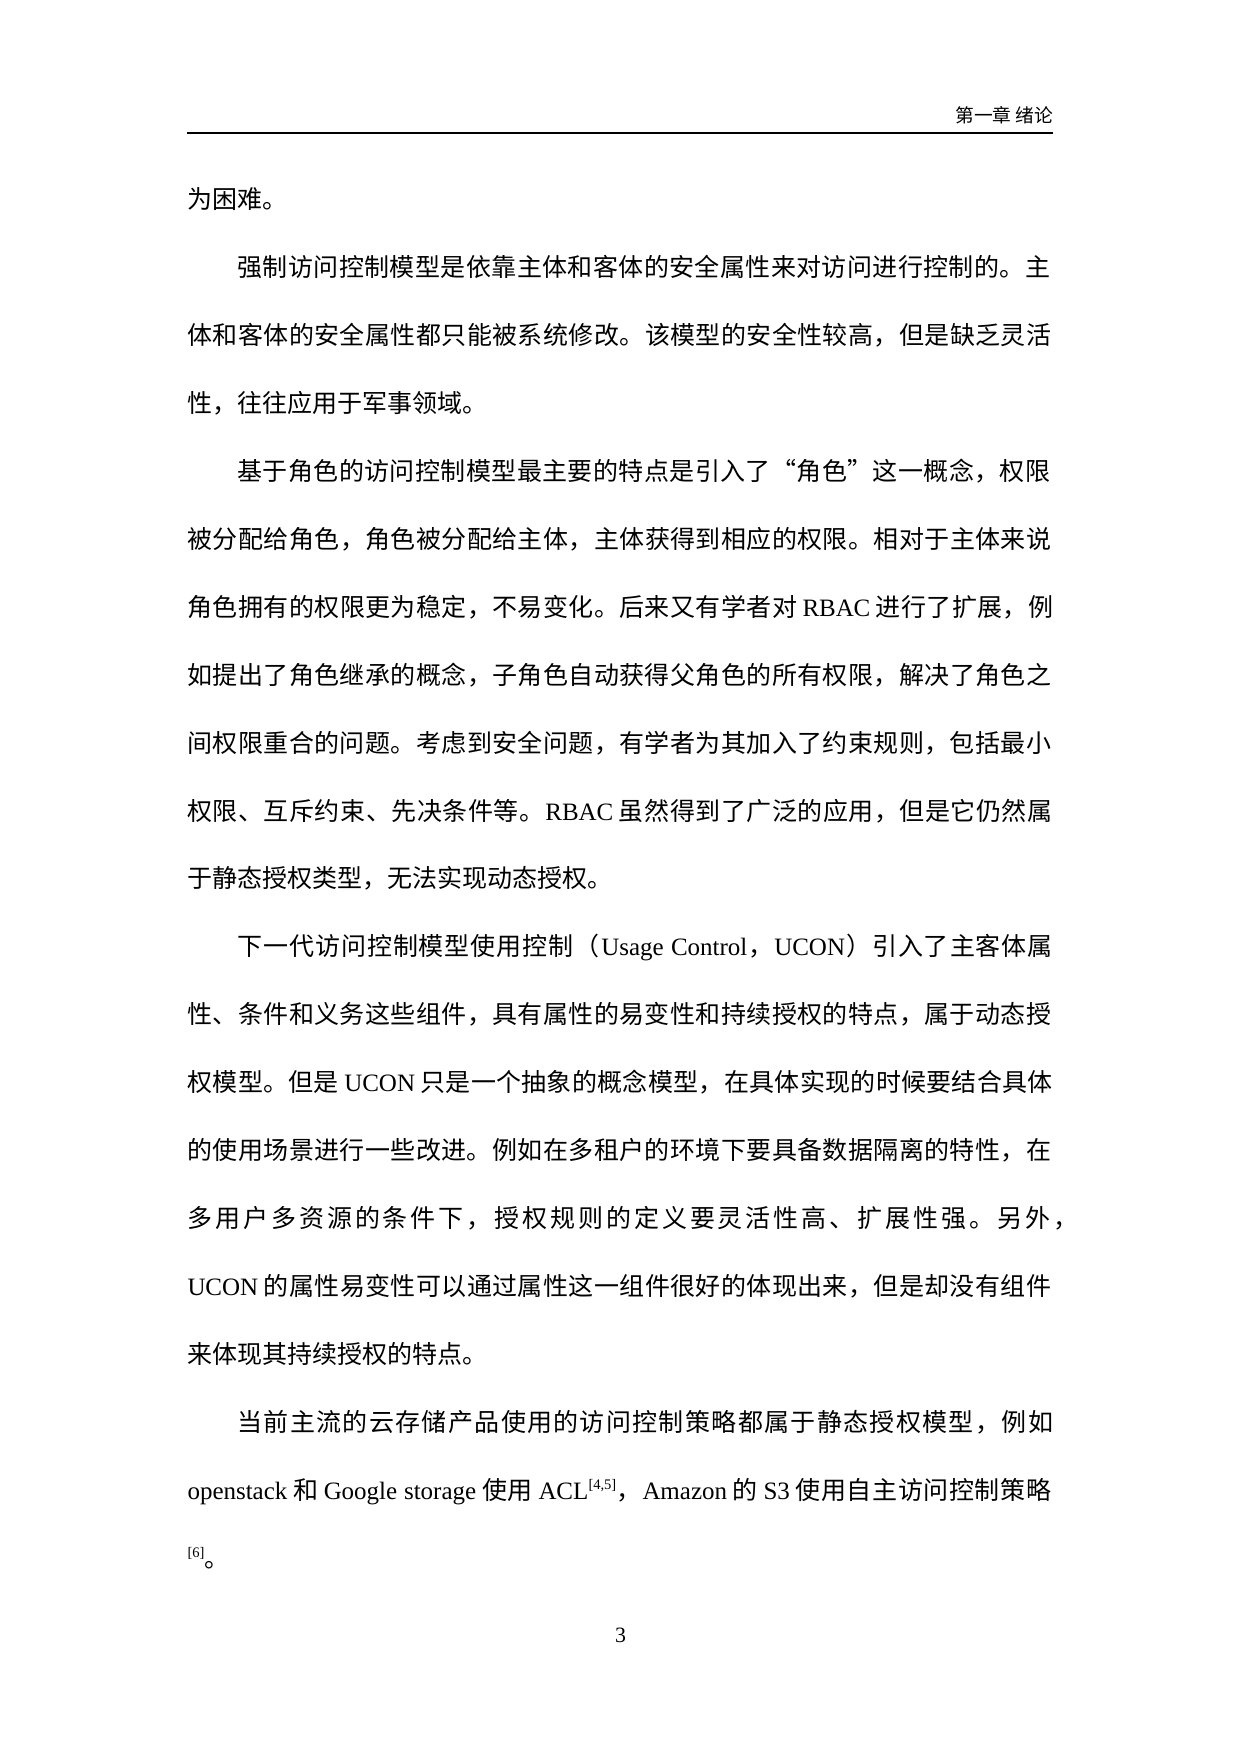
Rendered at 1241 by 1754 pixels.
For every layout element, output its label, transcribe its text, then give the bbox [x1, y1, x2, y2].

text 下一代访问控制模型使用控制（Usage Control，UCON）引入了主客体属性、条件和义务这些组件，具有属性的易变性和持续授权的特点，属于动态授权模型。但是UCON只是一个抽象的概念模型，在具体实现的时候要结合具体的使用场景进行一些改进。例如在多租户的环境下要具备数据隔离的特性，在多用户多资源的条件下，授权规则的定义要灵活性高、扩展性强。另外，UCON的属性易变性可以通过属性这一组件很好的体现出来，但是却没有组件来体现其持续授权的特点。 [187, 911, 1053, 1386]
text 强制访问控制模型是依靠主体和客体的安全属性来对访问进行控制的。主体和客体的安全属性都只能被系统修改。该模型的安全性较高，但是缺乏灵活性，往往应用于军事领域。 [187, 232, 1053, 436]
text 基于角色的访问控制模型最主要的特点是引入了“角色”这一概念，权限被分配给角色，角色被分配给主体，主体获得到相应的权限。相对于主体来说，角色拥有的权限更为稳定，不易变化。后来又有学者对RBAC进行了扩展，例如提出了角色继承的概念，子角色自动获得父角色的所有权限，解决了角色之间权限重合的问题。考虑到安全问题，有学者为其加入了约束规则，包括最小权限、互斥约束、先决条件等。RBAC虽然得到了广泛的应用，但是它仍然属于静态授权类型，无法实现动态授权。 [187, 436, 1053, 911]
text 在自主访问控制模型中，文件的权限是由文件的拥有者决定的。一般使用访问控制列表来实现此模型。这种方式实现较为简单，但是在用户量很大的时候，访问控制列表也很庞大，由其是对用户权限需要变更的情况，维护起来较为困难。 [187, 164, 1053, 232]
text 当前主流的云存储产品使用的访问控制策略都属于静态授权模型，例如openstack和Google storage使用ACL[4,5]，Amazon的S3使用自主访问控制策略[6]。 [187, 1386, 1053, 1590]
